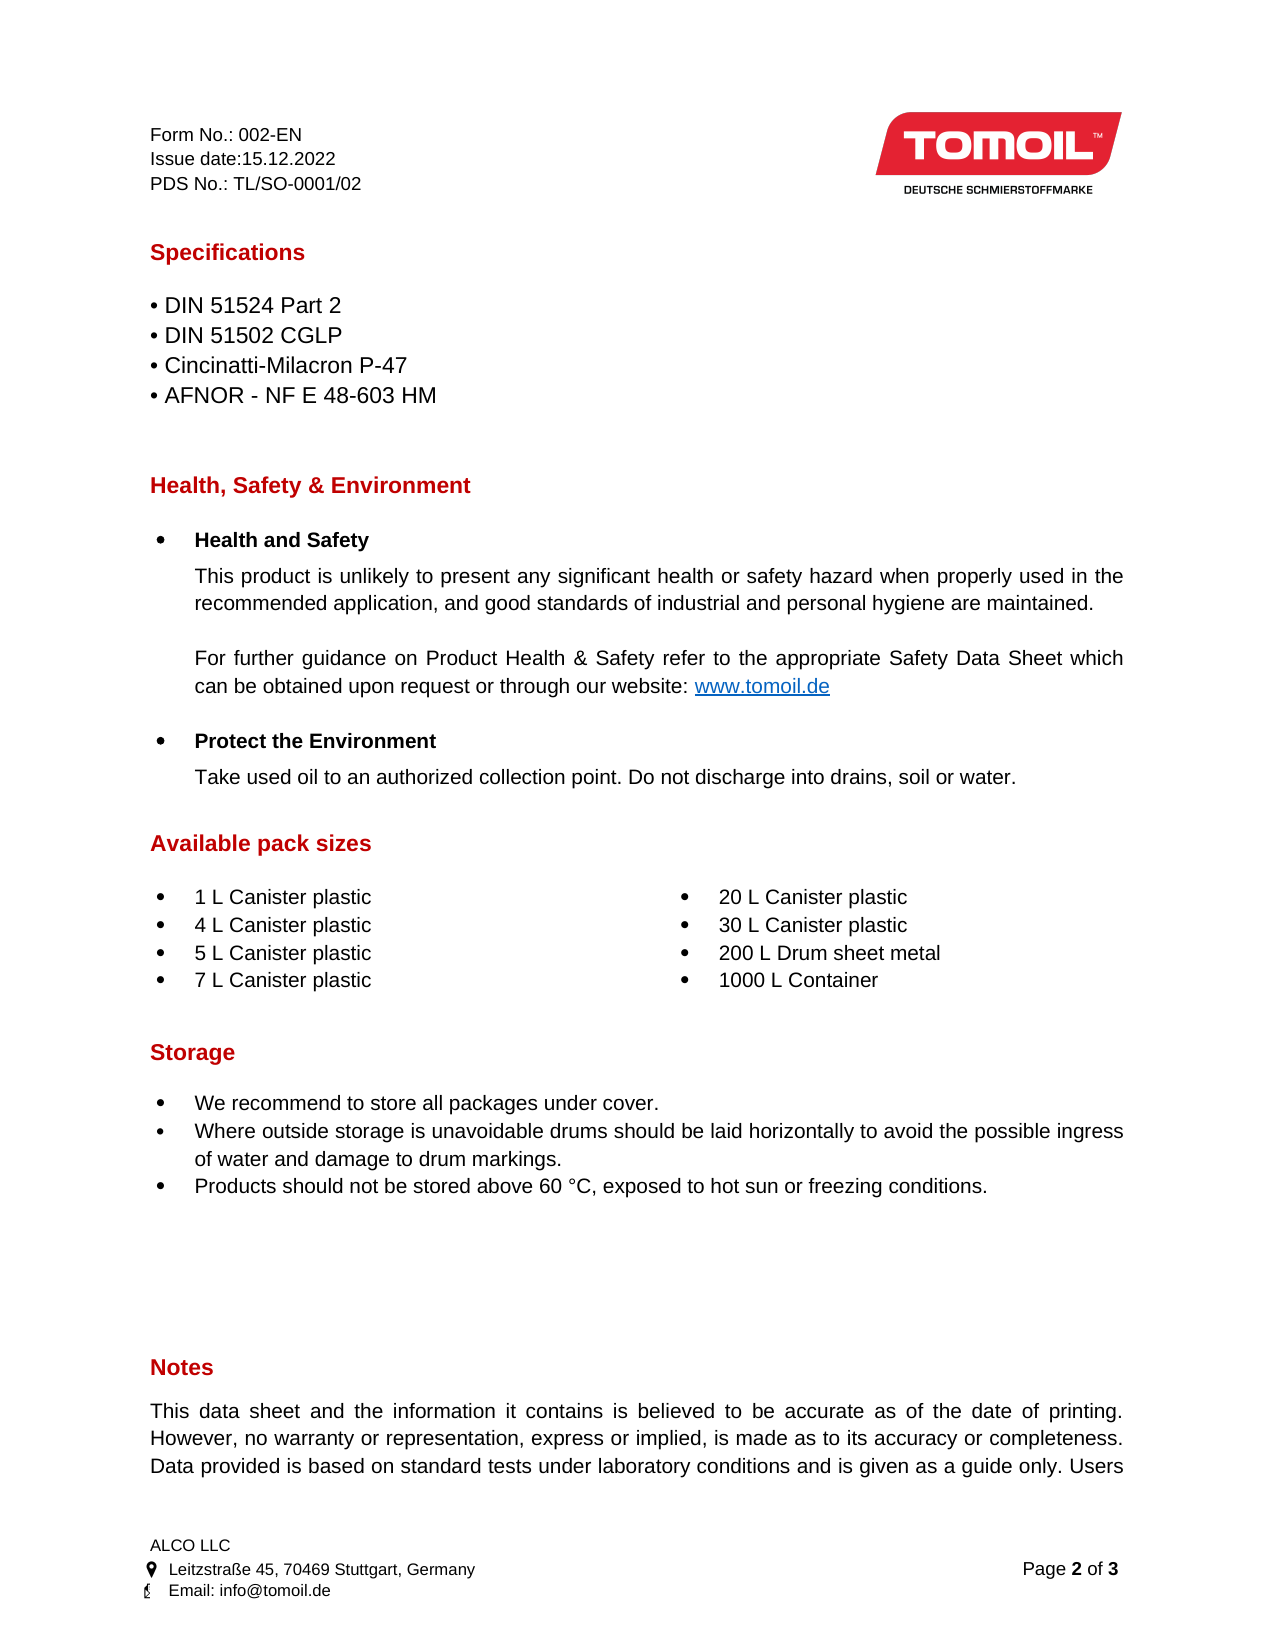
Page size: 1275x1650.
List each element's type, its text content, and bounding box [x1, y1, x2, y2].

list Health and Safety [157, 527, 1125, 551]
list 5 L Canister plastic [157, 940, 601, 964]
text For further guidance on Product Health & Safety refer to the appropriate Safety Data Sheet which can be obtained upon request or through our website: www.tomoil.de [194, 646, 1125, 697]
text Health, Safety & Environment [150, 472, 1125, 498]
text • DIN 51524 Part 2 • DIN 51502 CGLP • Cincinatti-Milacron P-47 • AFNOR - NF E 48-603 HM [150, 292, 1125, 409]
picture [141, 1558, 163, 1599]
list Protect the Environment [157, 728, 1125, 752]
picture [871, 73, 1125, 209]
list 1 L Canister plastic [157, 885, 601, 909]
text This product is unlikely to present any significant health or safety hazard when properly used in the recommended application, and good standards of industrial and personal hygiene are maintained. [194, 563, 1125, 615]
list Products should not be stored above 60 °C, exposed to hot sun or freezing conditions. [157, 1174, 1125, 1198]
list 4 L Canister plastic [157, 913, 601, 937]
list 30 L Canister plastic [681, 913, 1125, 937]
list 200 L Drum sheet metal [681, 940, 1125, 964]
text Storage [150, 1038, 1125, 1065]
list We recommend to store all packages under cover. [157, 1091, 1125, 1115]
list Take used oil to an authorized collection point. Do not discharge into drains, soil or water. [194, 764, 1125, 788]
list 7 L Canister plastic [157, 968, 601, 992]
list 1000 L Container [681, 968, 1125, 992]
text Specifications [150, 239, 1125, 265]
text Available pack sizes [150, 829, 1125, 856]
text Notes [150, 1353, 1125, 1380]
list 20 L Canister plastic [681, 885, 1125, 909]
list Where outside storage is unavoidable drums should be laid horizontally to avoid the possible ingress of water and damage to drum markings. [157, 1119, 1125, 1170]
